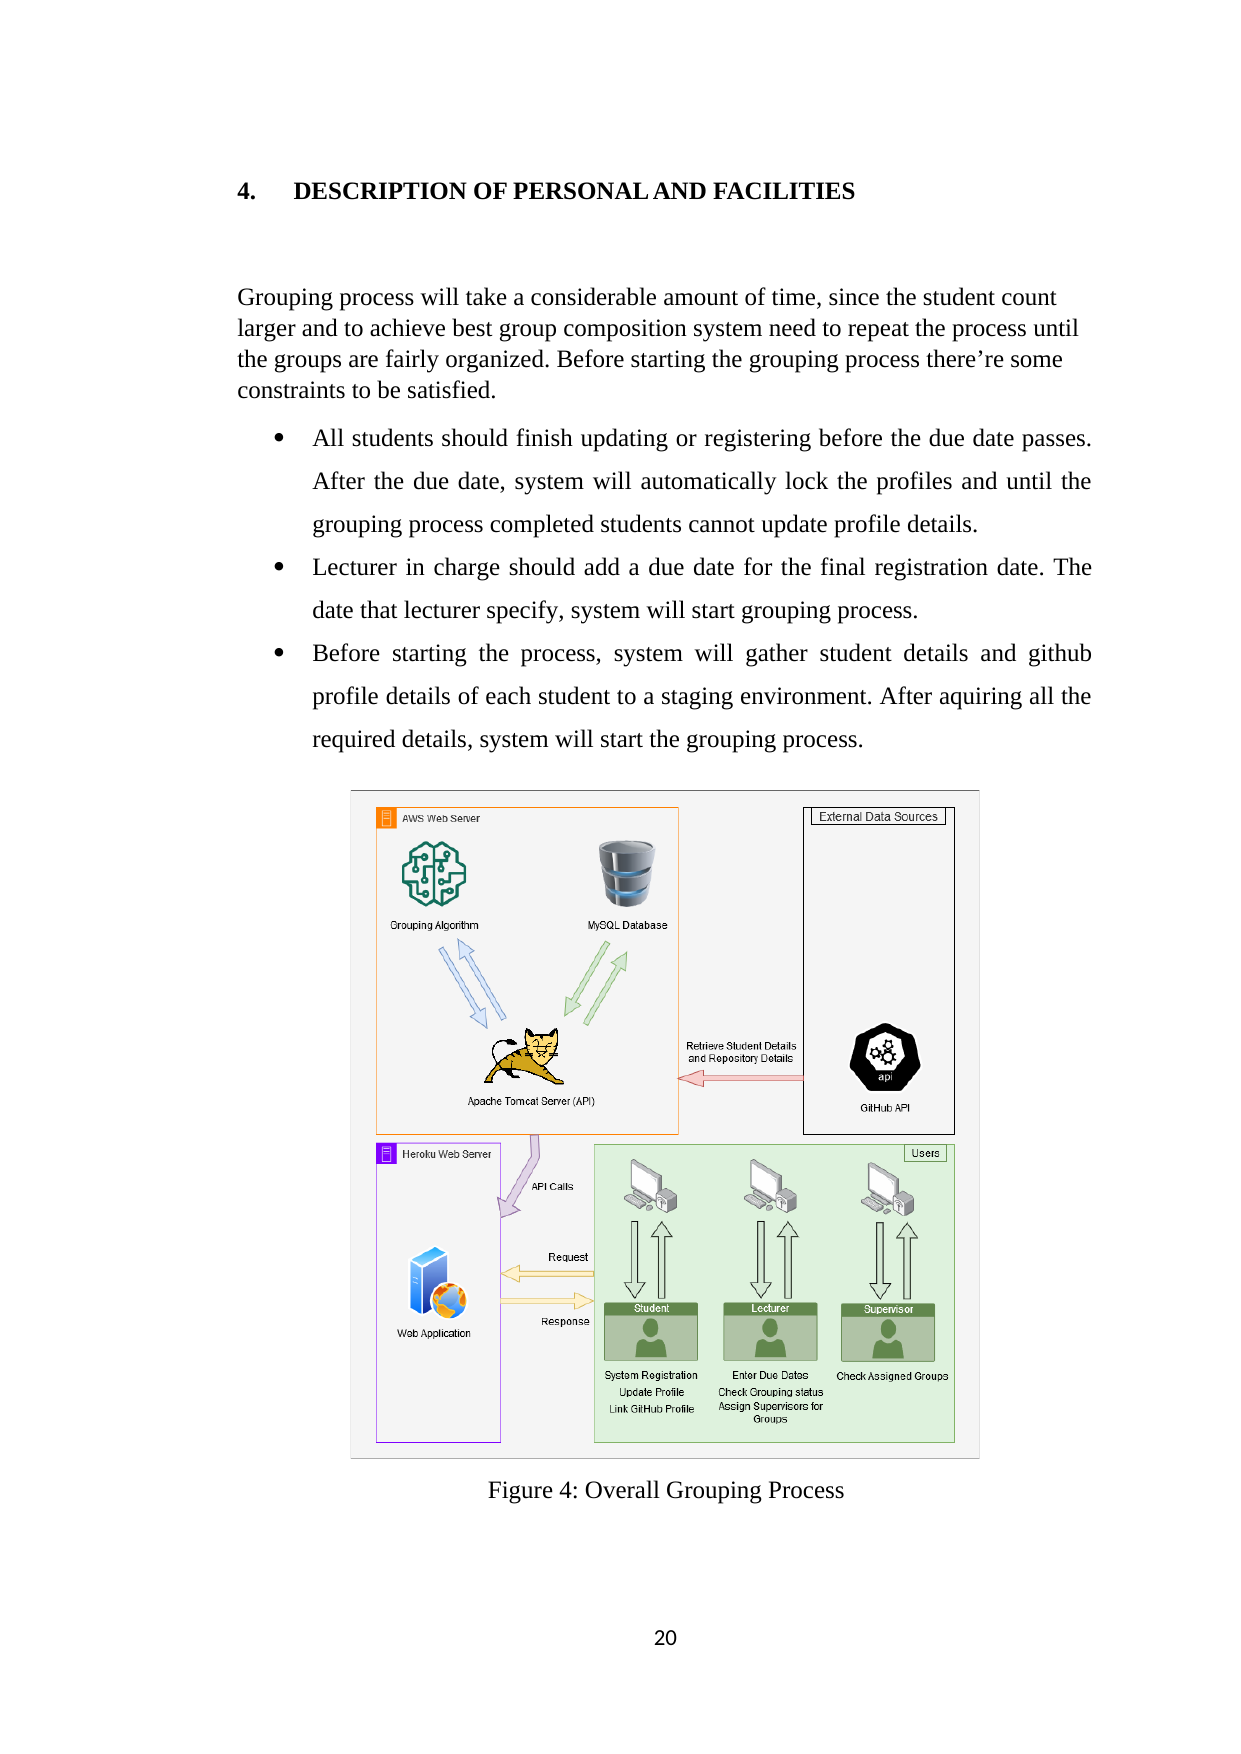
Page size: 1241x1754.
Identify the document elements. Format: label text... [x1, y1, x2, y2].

picture [350, 790, 980, 1459]
list Lecturer in charge should add a due date for the final registration date. The date that lecturer specify, system will start grouping process. [274, 552, 1093, 624]
text Grouping process will take a considerable amount of time, since the student count larger and to achieve best group composition system need to repeat the process until the groups are fairly organized. Before starting the grouping process there’re some constraints to be satisfied. [237, 282, 1093, 404]
subtitle 4. DESCRIPTION OF PERSONAL AND FACILITIES [237, 176, 1093, 205]
list Before starting the process, system will gather student details and github profile details of each student to a staging environment. After aquiring all the required details, system will start the grouping process. [274, 638, 1093, 753]
list All students should finish updating or registering before the due date passes. After the due date, system will automatically lock the profiles and until the grouping process completed students cannot update profile details. [274, 423, 1093, 538]
